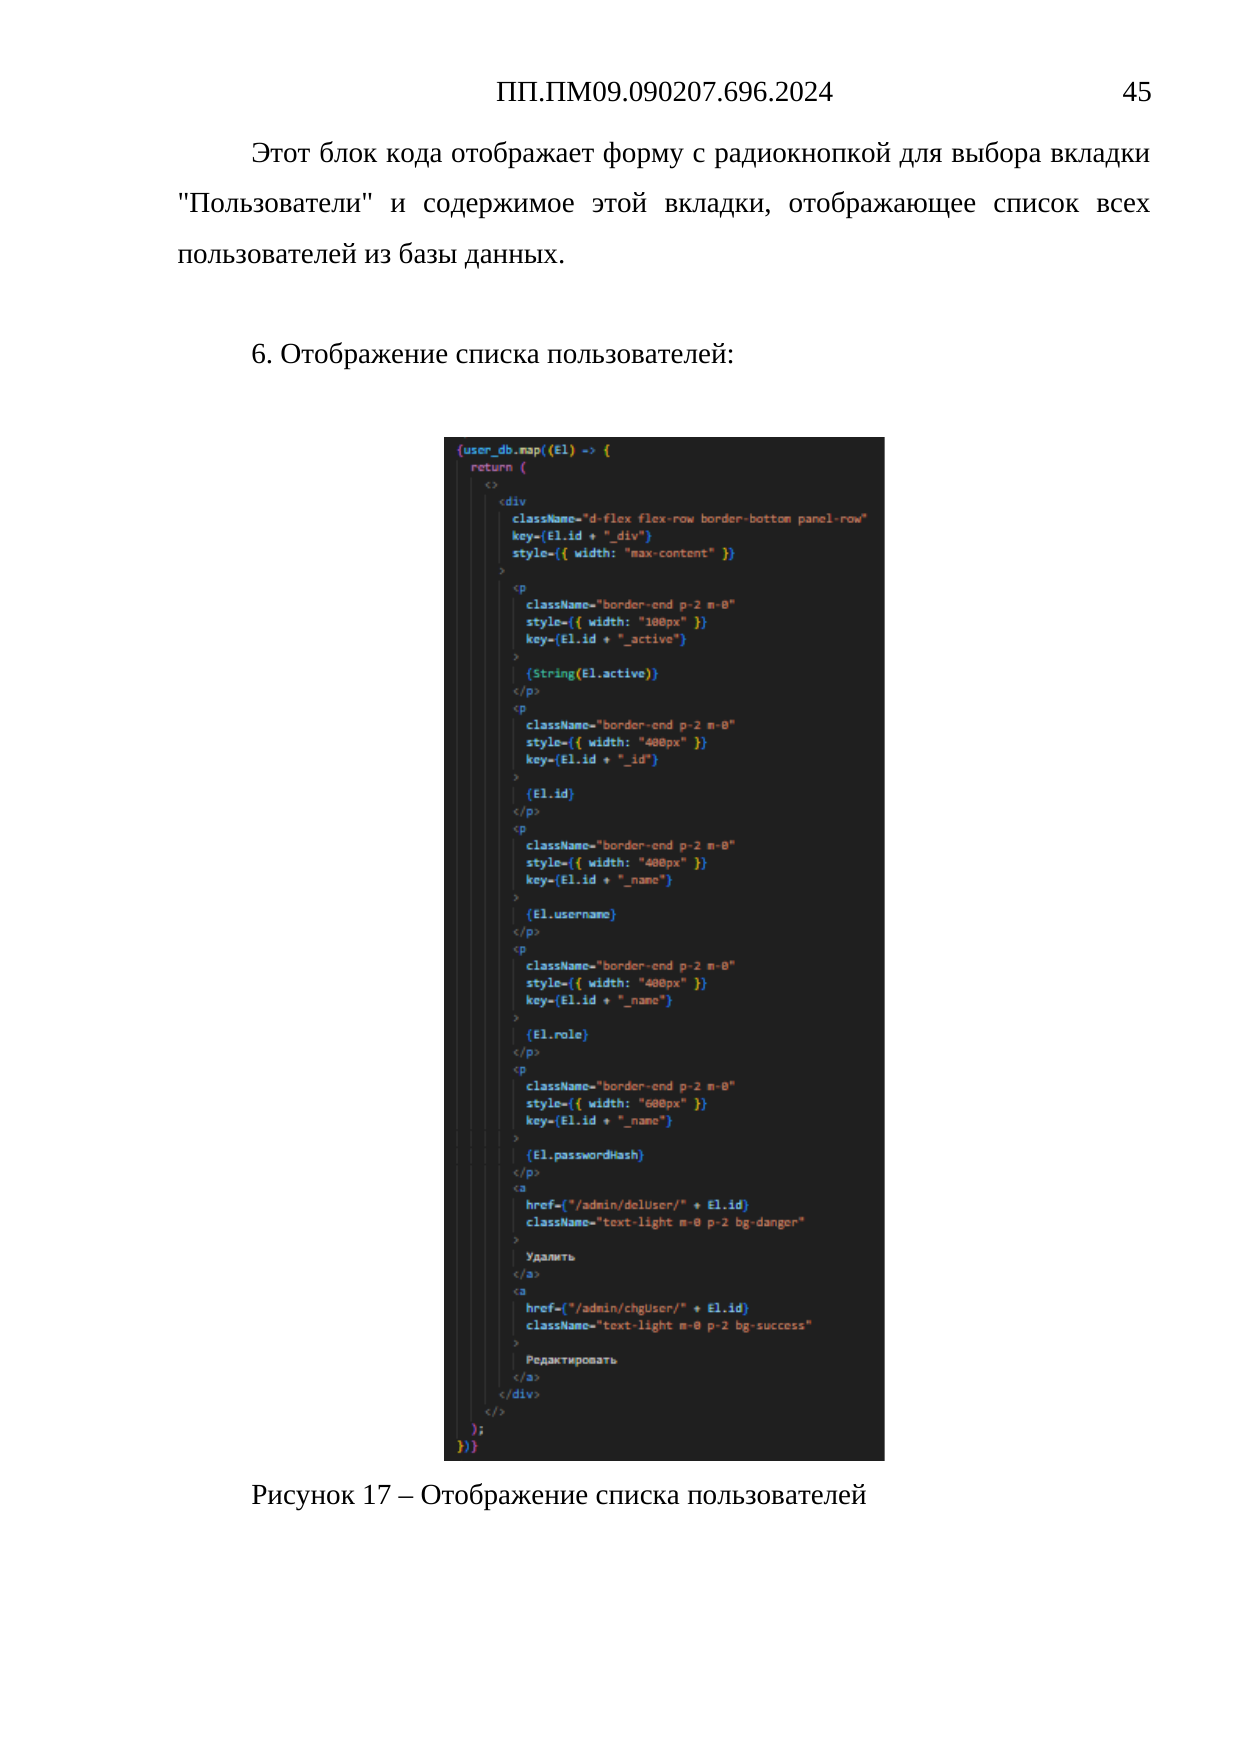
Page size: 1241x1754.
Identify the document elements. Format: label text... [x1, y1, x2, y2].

picture [444, 437, 885, 1461]
text 6. Отображение списка пользователей: [177, 337, 1152, 370]
text Рисунок 17 – Отображение списка пользователей [177, 1477, 1152, 1511]
text Этот блок кода отображает форму с радиокнопкой для выбора вкладки "Пользователи" и содержимое этой вкладки, отображающее список всех пользователей из базы данных. [177, 135, 1152, 269]
